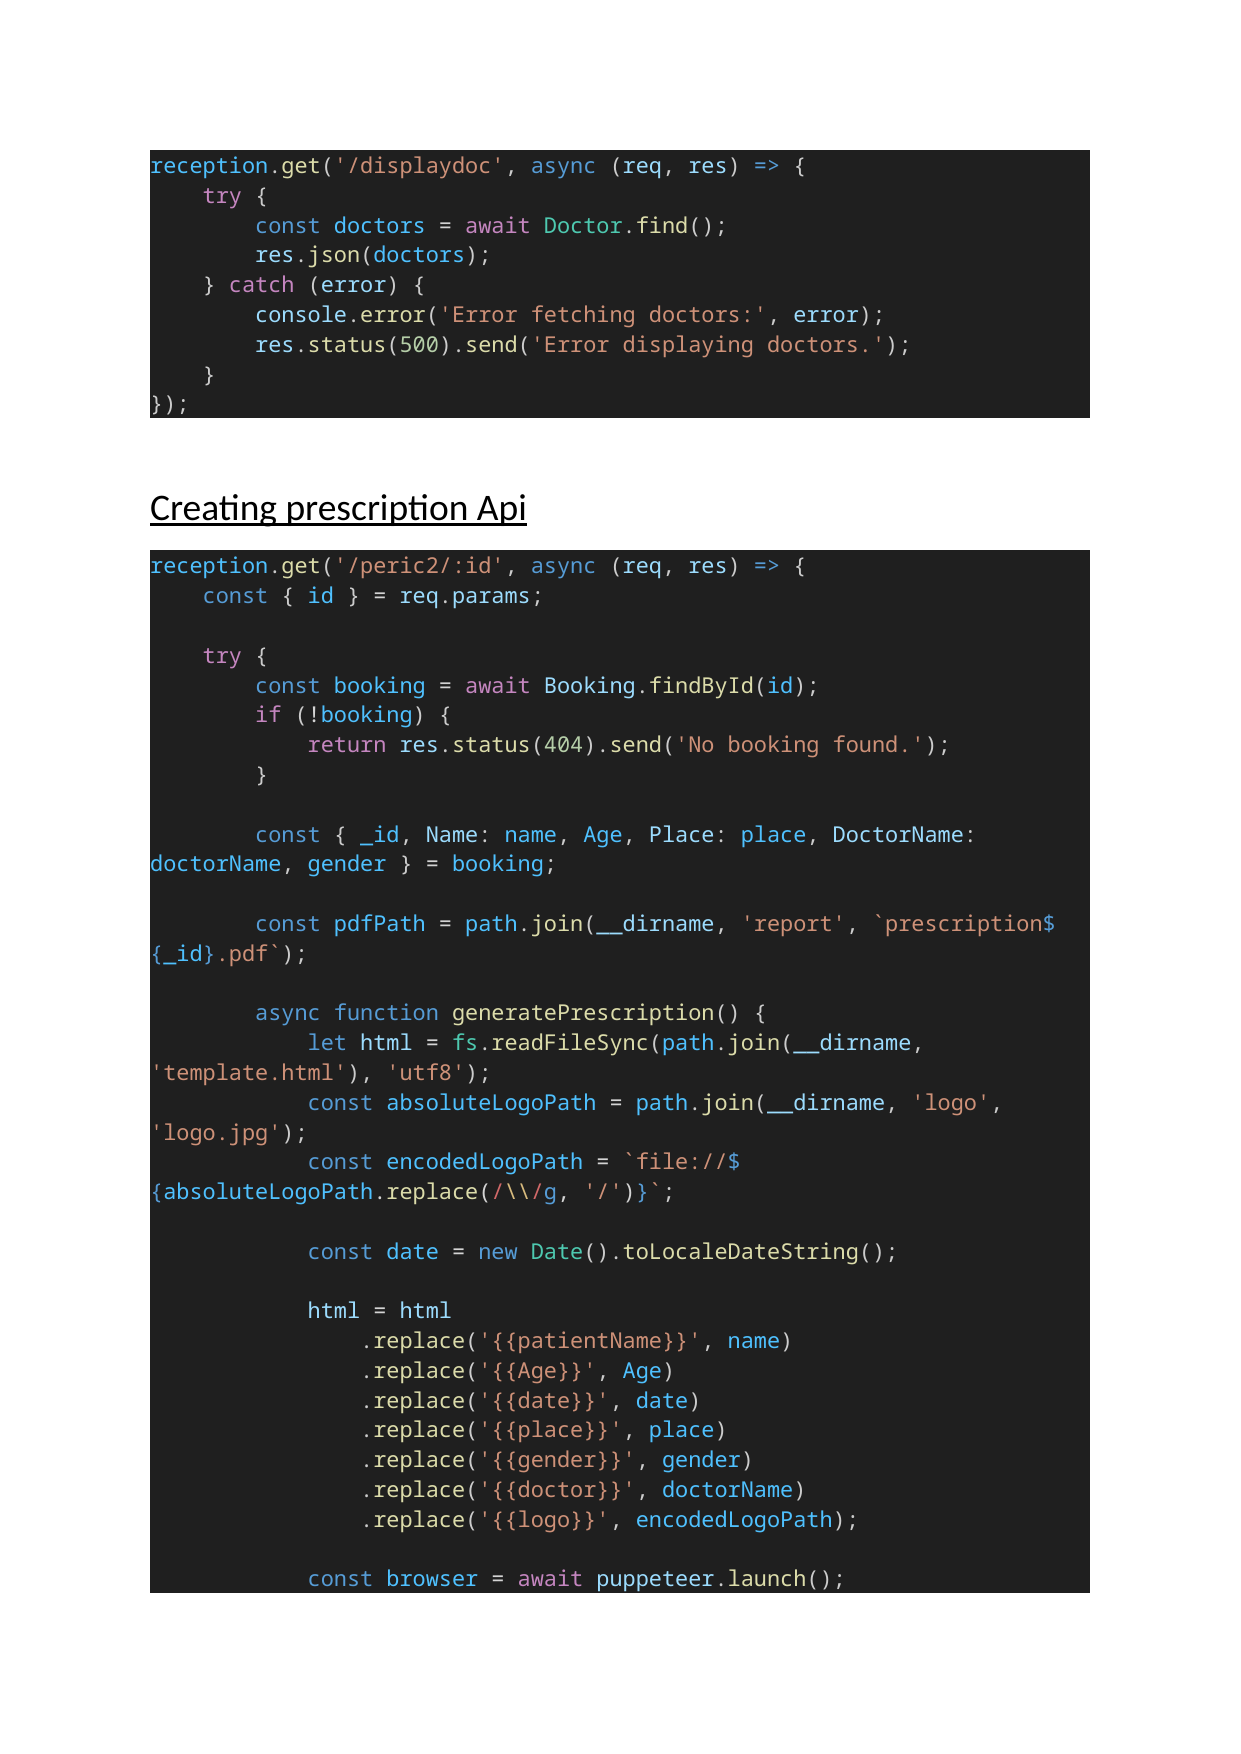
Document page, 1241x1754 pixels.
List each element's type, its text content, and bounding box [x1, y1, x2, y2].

text const browser = await puppeteer.launch(); [150, 1563, 1090, 1593]
text .replace('{{gender}}', gender) [150, 1444, 1090, 1474]
text .replace('{{place}}', place) [150, 1414, 1090, 1444]
text const { _id, Name: name, Age, Place: place, DoctorName: doctorName, gender } = booking; [150, 818, 1090, 878]
text .replace('{{patientName}}', name) [150, 1325, 1090, 1355]
text const encodedLogoPath = `file://${absoluteLogoPath.replace(/\\/g, '/')}`; [150, 1146, 1090, 1206]
text try { [150, 180, 1090, 209]
text const date = new Date().toLocaleDateString(); [150, 1236, 1090, 1265]
text .replace('{{Age}}', Age) [150, 1355, 1090, 1384]
text } [150, 759, 1090, 789]
text if (!booking) { [150, 699, 1090, 729]
text console.error('Error fetching doctors:', error); [150, 299, 1090, 329]
text .replace('{{doctor}}', doctorName) [150, 1474, 1090, 1504]
text html = html [150, 1295, 1090, 1325]
text reception.get('/displaydoc', async (req, res) => { [150, 150, 1090, 180]
text const { id } = req.params; [150, 580, 1090, 610]
text }); [150, 388, 1090, 418]
text res.status(500).send('Error displaying doctors.'); [150, 329, 1090, 358]
text const booking = await Booking.findById(id); [150, 669, 1090, 699]
text const doctors = await Doctor.find(); [150, 209, 1090, 239]
text const pdfPath = path.join(__dirname, 'report', `prescription${_id}.pdf`); [150, 908, 1090, 967]
text Creating prescription Api [150, 484, 1090, 530]
text res.json(doctors); [150, 239, 1090, 269]
text } catch (error) { [150, 269, 1090, 299]
text } [150, 358, 1090, 388]
text const absoluteLogoPath = path.join(__dirname, 'logo', 'logo.jpg'); [150, 1087, 1090, 1146]
text return res.status(404).send('No booking found.'); [150, 729, 1090, 759]
text try { [150, 640, 1090, 669]
text let html = fs.readFileSync(path.join(__dirname, 'template.html'), 'utf8'); [150, 1027, 1090, 1087]
text reception.get('/peric2/:id', async (req, res) => { [150, 550, 1090, 580]
text .replace('{{logo}}', encodedLogoPath); [150, 1504, 1090, 1533]
text .replace('{{date}}', date) [150, 1384, 1090, 1414]
text async function generatePrescription() { [150, 997, 1090, 1027]
